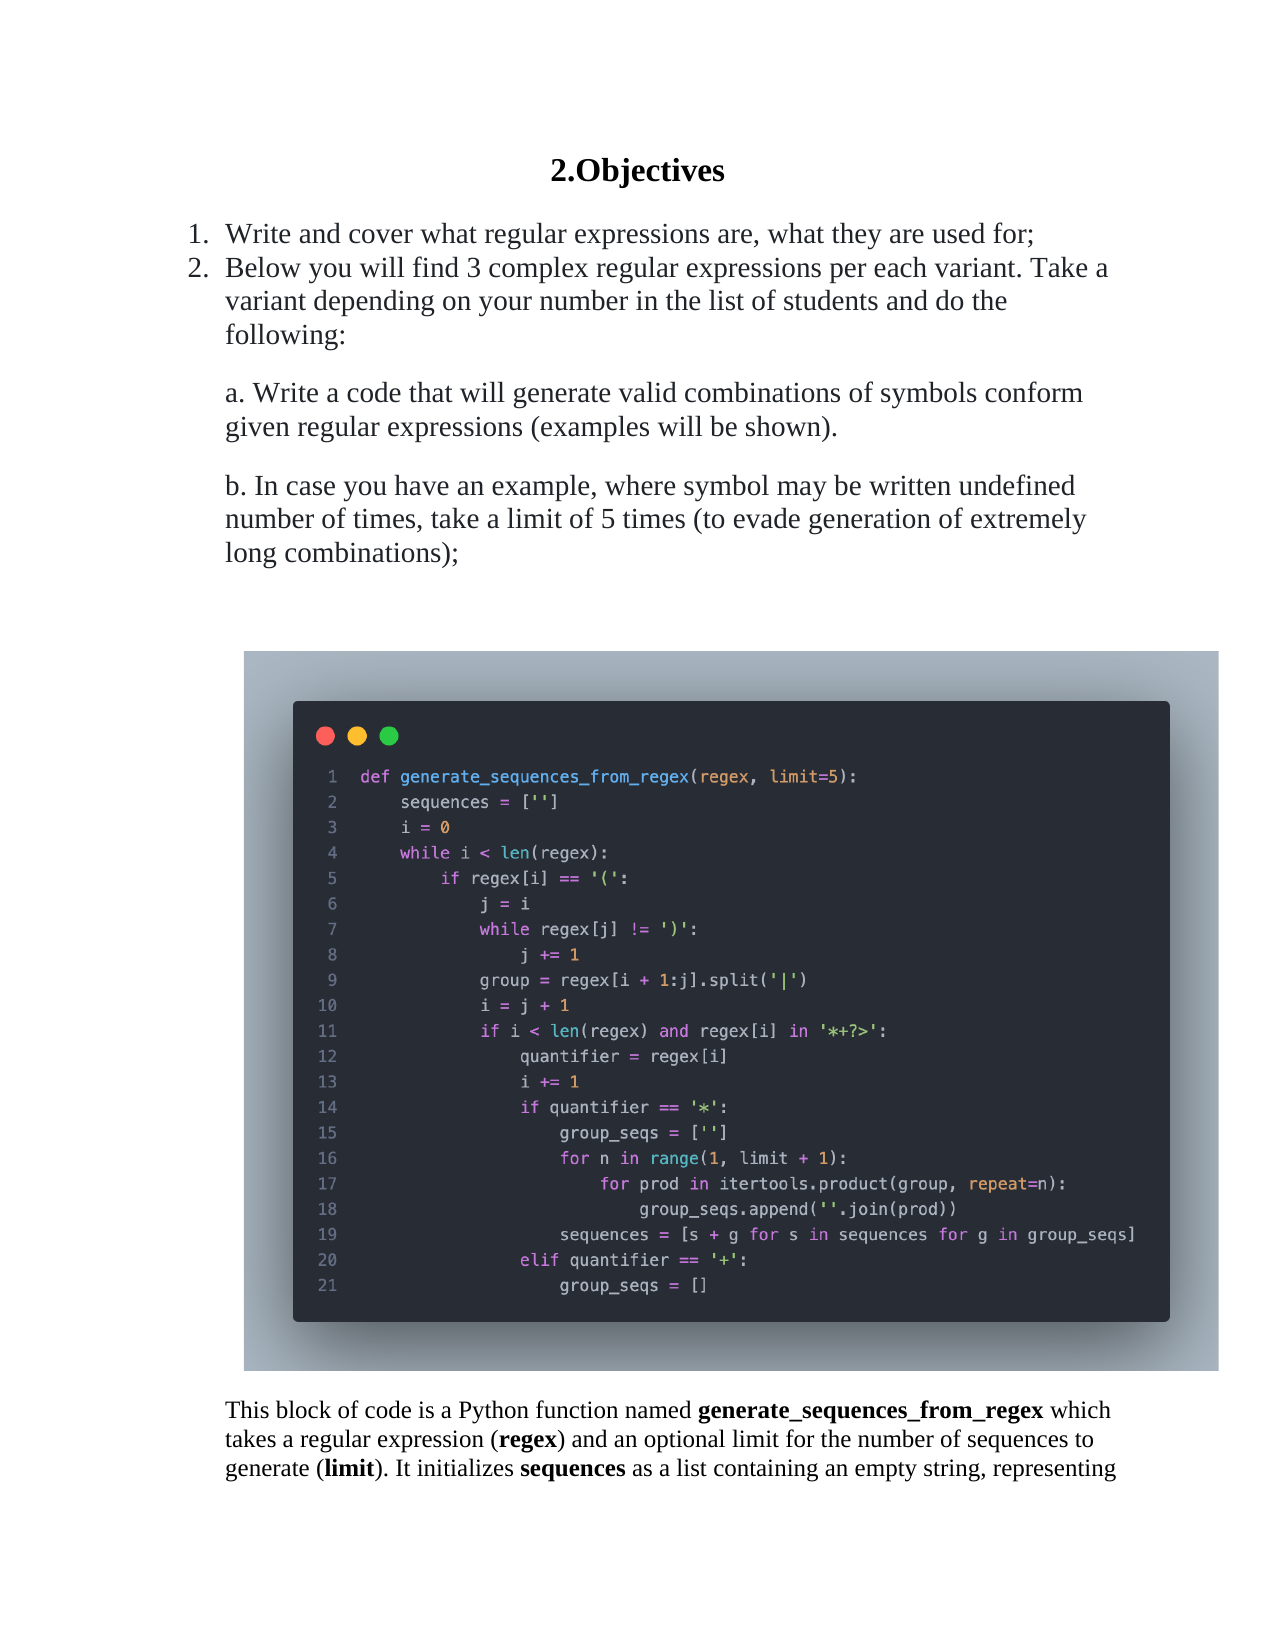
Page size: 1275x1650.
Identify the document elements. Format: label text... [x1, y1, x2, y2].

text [225, 1396, 1125, 1482]
list Below you will find 3 complex regular expressions per each variant. Take a variant depending on your number in the list of students and do the following: [187, 250, 1125, 351]
text a. Write a code that will generate valid combinations of symbols conform given regular expressions (examples will be shown). [225, 376, 1125, 443]
text b. In case you have an example, where symbol may be written undefined number of times, take a limit of 5 times (to evade generation of extremely long combinations); [225, 468, 1125, 568]
list Write and cover what regular expressions are, what they are used for; [187, 216, 1125, 250]
text 2.Objectives [150, 150, 1125, 188]
